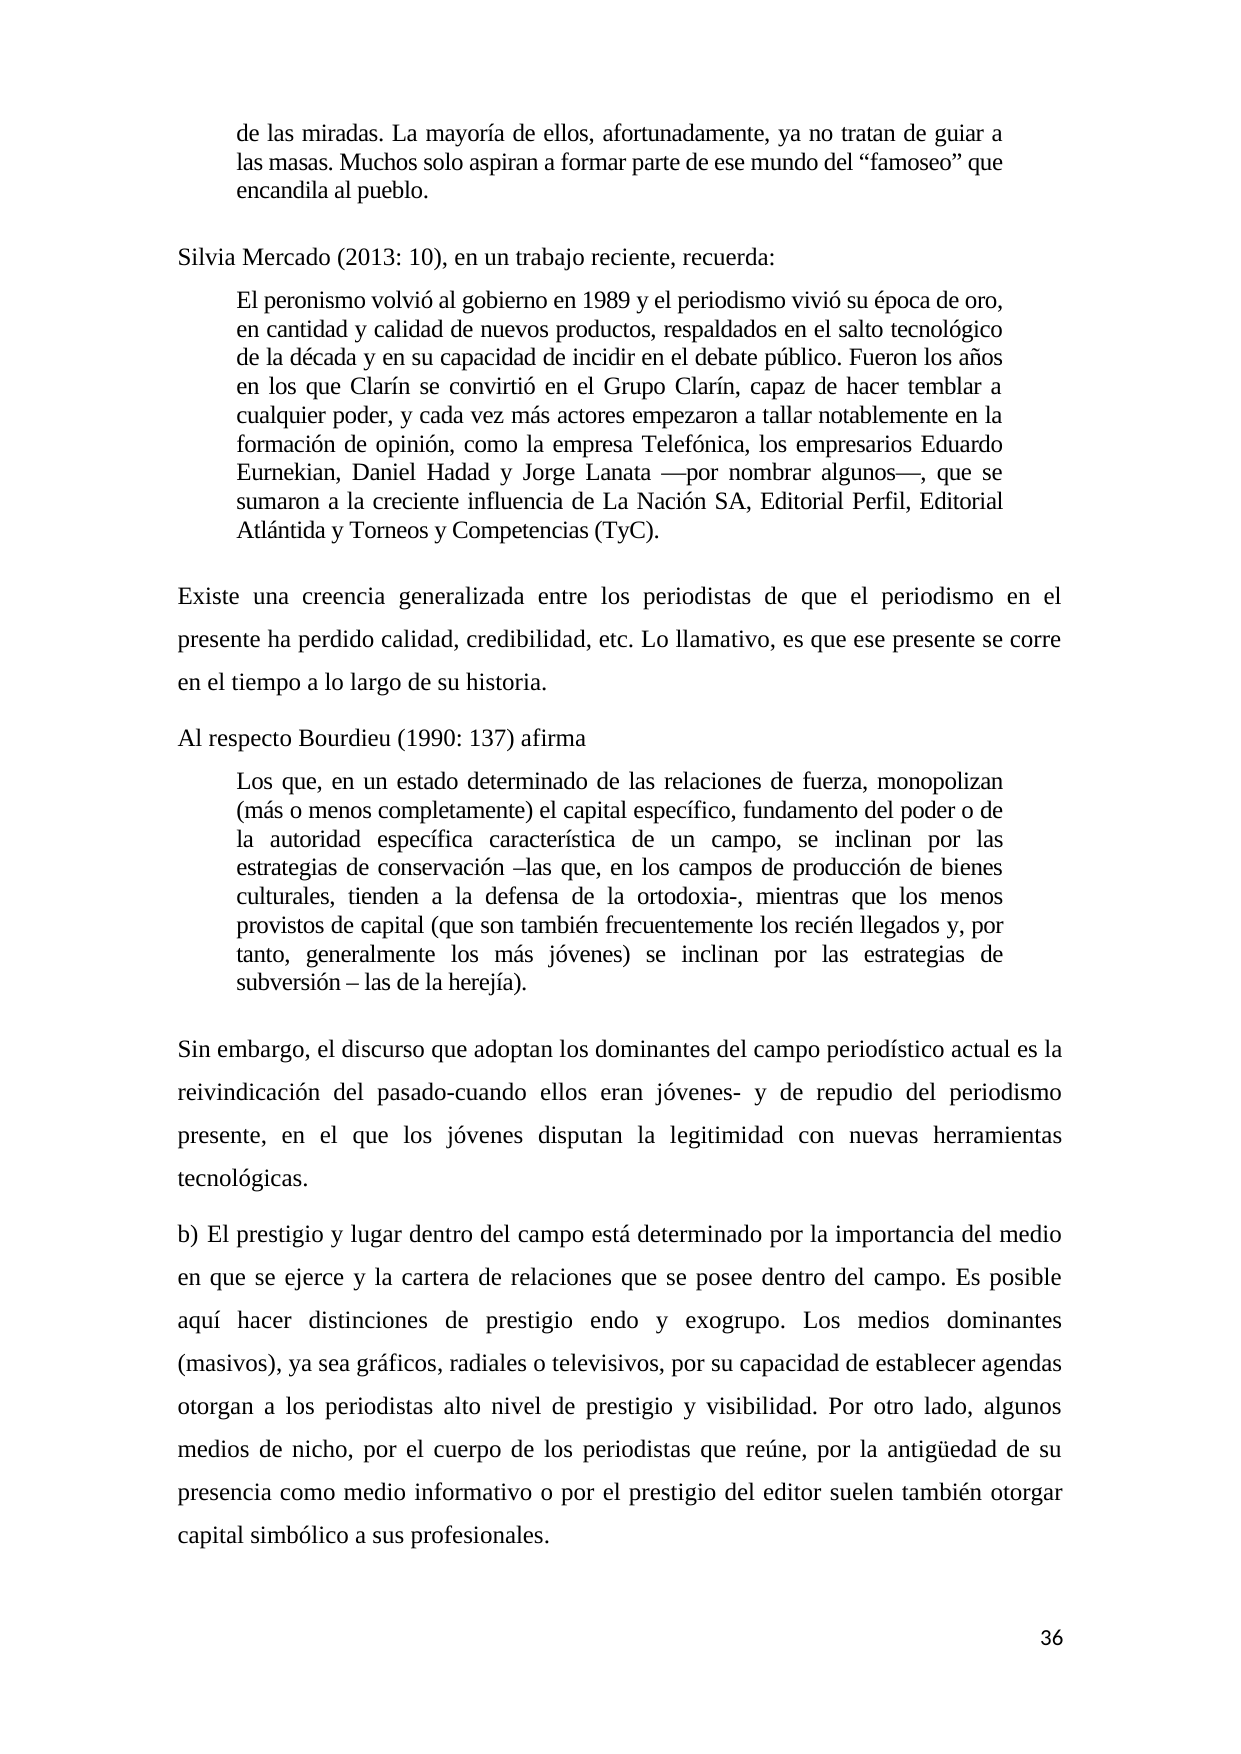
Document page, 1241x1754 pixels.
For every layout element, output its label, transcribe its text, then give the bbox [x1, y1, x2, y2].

text Los que, en un estado determinado de las relaciones de fuerza, monopolizan (más o menos completamente) el capital específico, fundamento del poder o de la autoridad específica característica de un campo, se inclinan por las estrategias de conservación –las que, en los campos de producción de bienes culturales, tienden a la defensa de la ortodoxia-, mientras que los menos provistos de capital (que son también frecuentemente los recién llegados y, por tanto, generalmente los más jóvenes) se inclinan por las estrategias de subversión – las de la herejía). [236, 766, 1004, 996]
list El prestigio y lugar dentro del campo está determinado por la importancia del medio en que se ejerce y la cartera de relaciones que se posee dentro del campo. Es posible aquí hacer distinciones de prestigio endo y exogrupo. Los medios dominantes (masivos), ya sea gráficos, radiales o televisivos, por su capacidad de establecer agendas otorgan a los periodistas alto nivel de prestigio y visibilidad. Por otro lado, algunos medios de nicho, por el cuerpo de los periodistas que reúne, por la antigüedad de su presencia como medio informativo o por el prestigio del editor suelen también otorgar capital simbólico a sus profesionales. [177, 1219, 1063, 1549]
text Existe una creencia generalizada entre los periodistas de que el periodismo en el presente ha perdido calidad, credibilidad, etc. Lo llamativo, es que ese presente se corre en el tiempo a lo largo de su historia. [177, 581, 1063, 696]
text Al respecto Bourdieu (1990: 137) afirma [177, 723, 1063, 752]
text Sin embargo, el discurso que adoptan los dominantes del campo periodístico actual es la reivindicación del pasado-cuando ellos eran jóvenes- y de repudio del periodismo presente, en el que los jóvenes disputan la legitimidad con nuevas herramientas tecnológicas. [177, 1034, 1063, 1192]
text Silvia Mercado (2013: 10), en un trabajo reciente, recuerda: [177, 242, 1063, 271]
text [236, 118, 1004, 204]
text El peronismo volvió al gobierno en 1989 y el periodismo vivió su época de oro, en cantidad y calidad de nuevos productos, respaldados en el salto tecnológico de la década y en su capacidad de incidir en el debate público. Fueron los años en los que Clarín se convirtió en el Grupo Clarín, capaz de hacer temblar a cualquier poder, y cada vez más actores empezaron a tallar notablemente en la formación de opinión, como la empresa Telefónica, los empresarios Eduardo Eurnekian, Daniel Hadad y Jorge Lanata —por nombrar algunos—, que se sumaron a la creciente influencia de La Nación SA, Editorial Perfil, Editorial Atlántida y Torneos y Competencias (TyC). [236, 285, 1004, 544]
